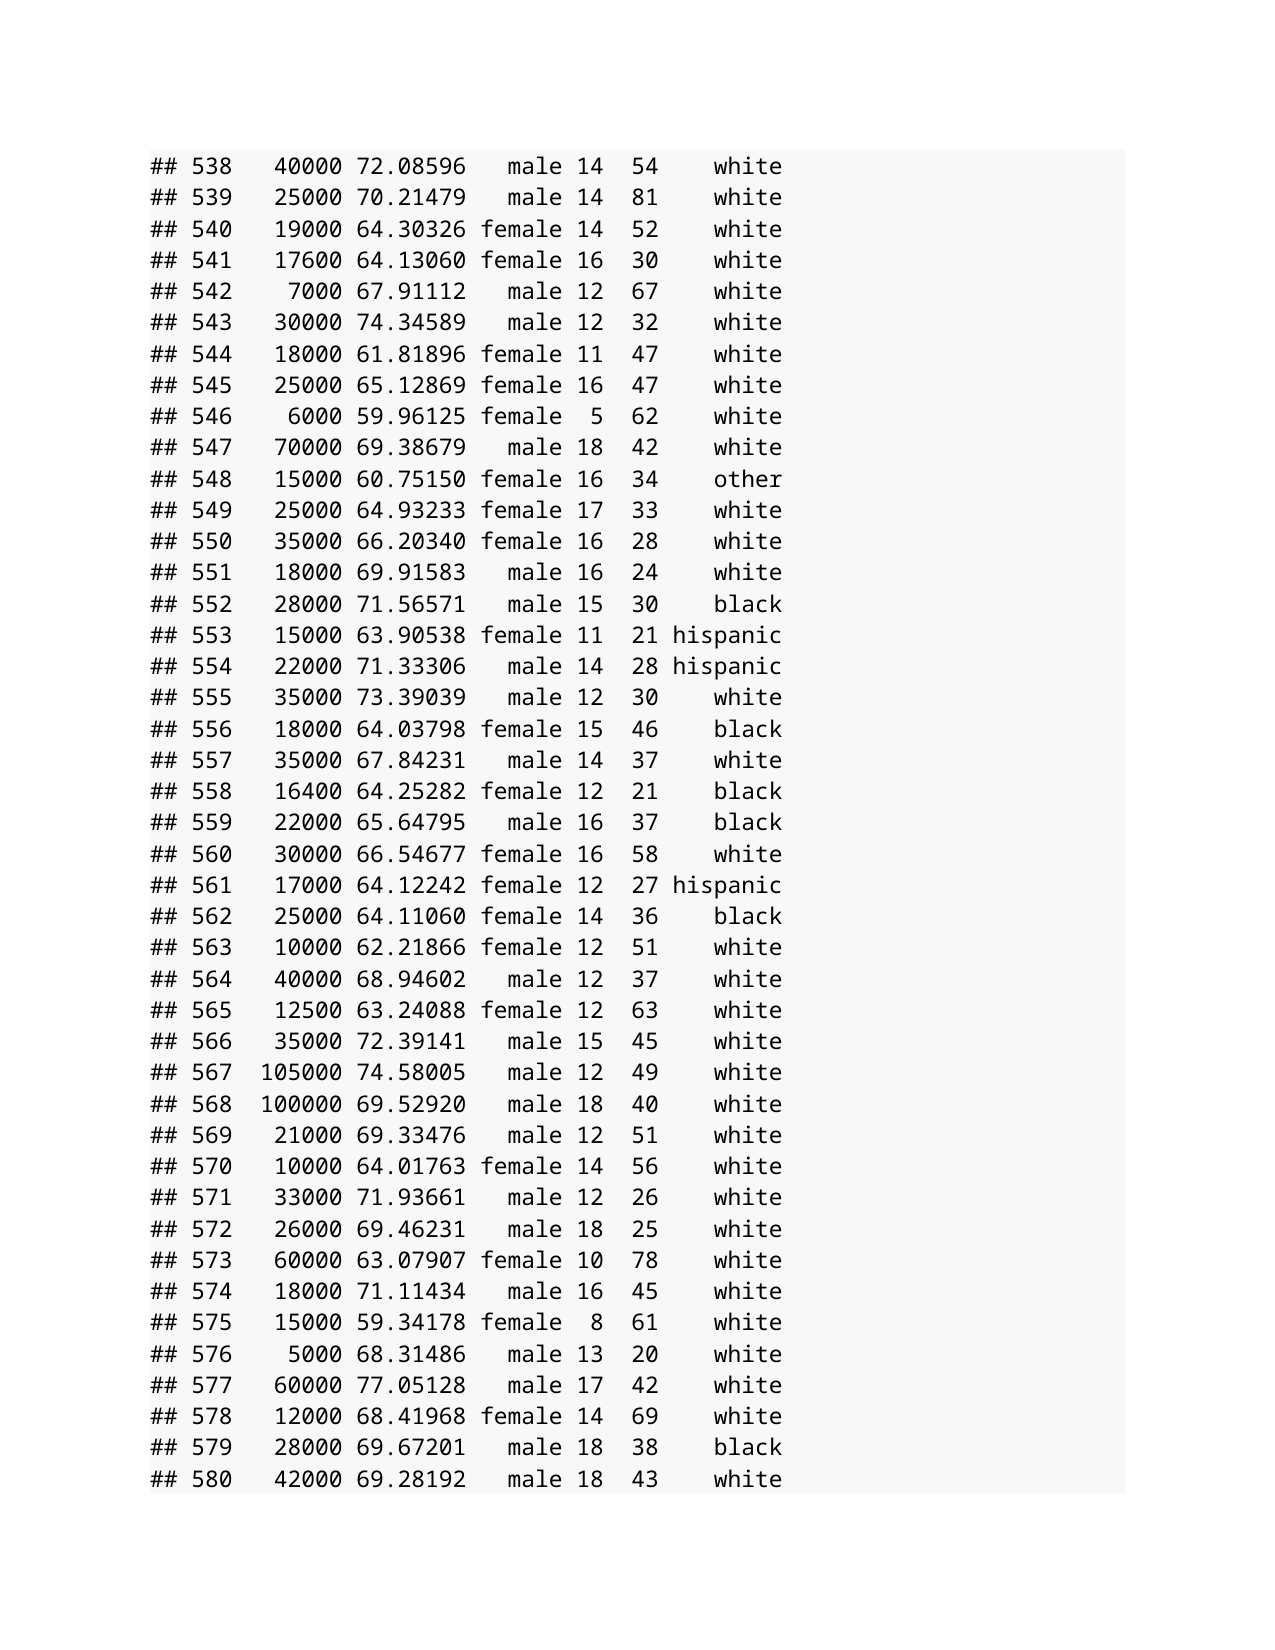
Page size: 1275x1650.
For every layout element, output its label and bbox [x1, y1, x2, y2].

text [150, 150, 1125, 1494]
